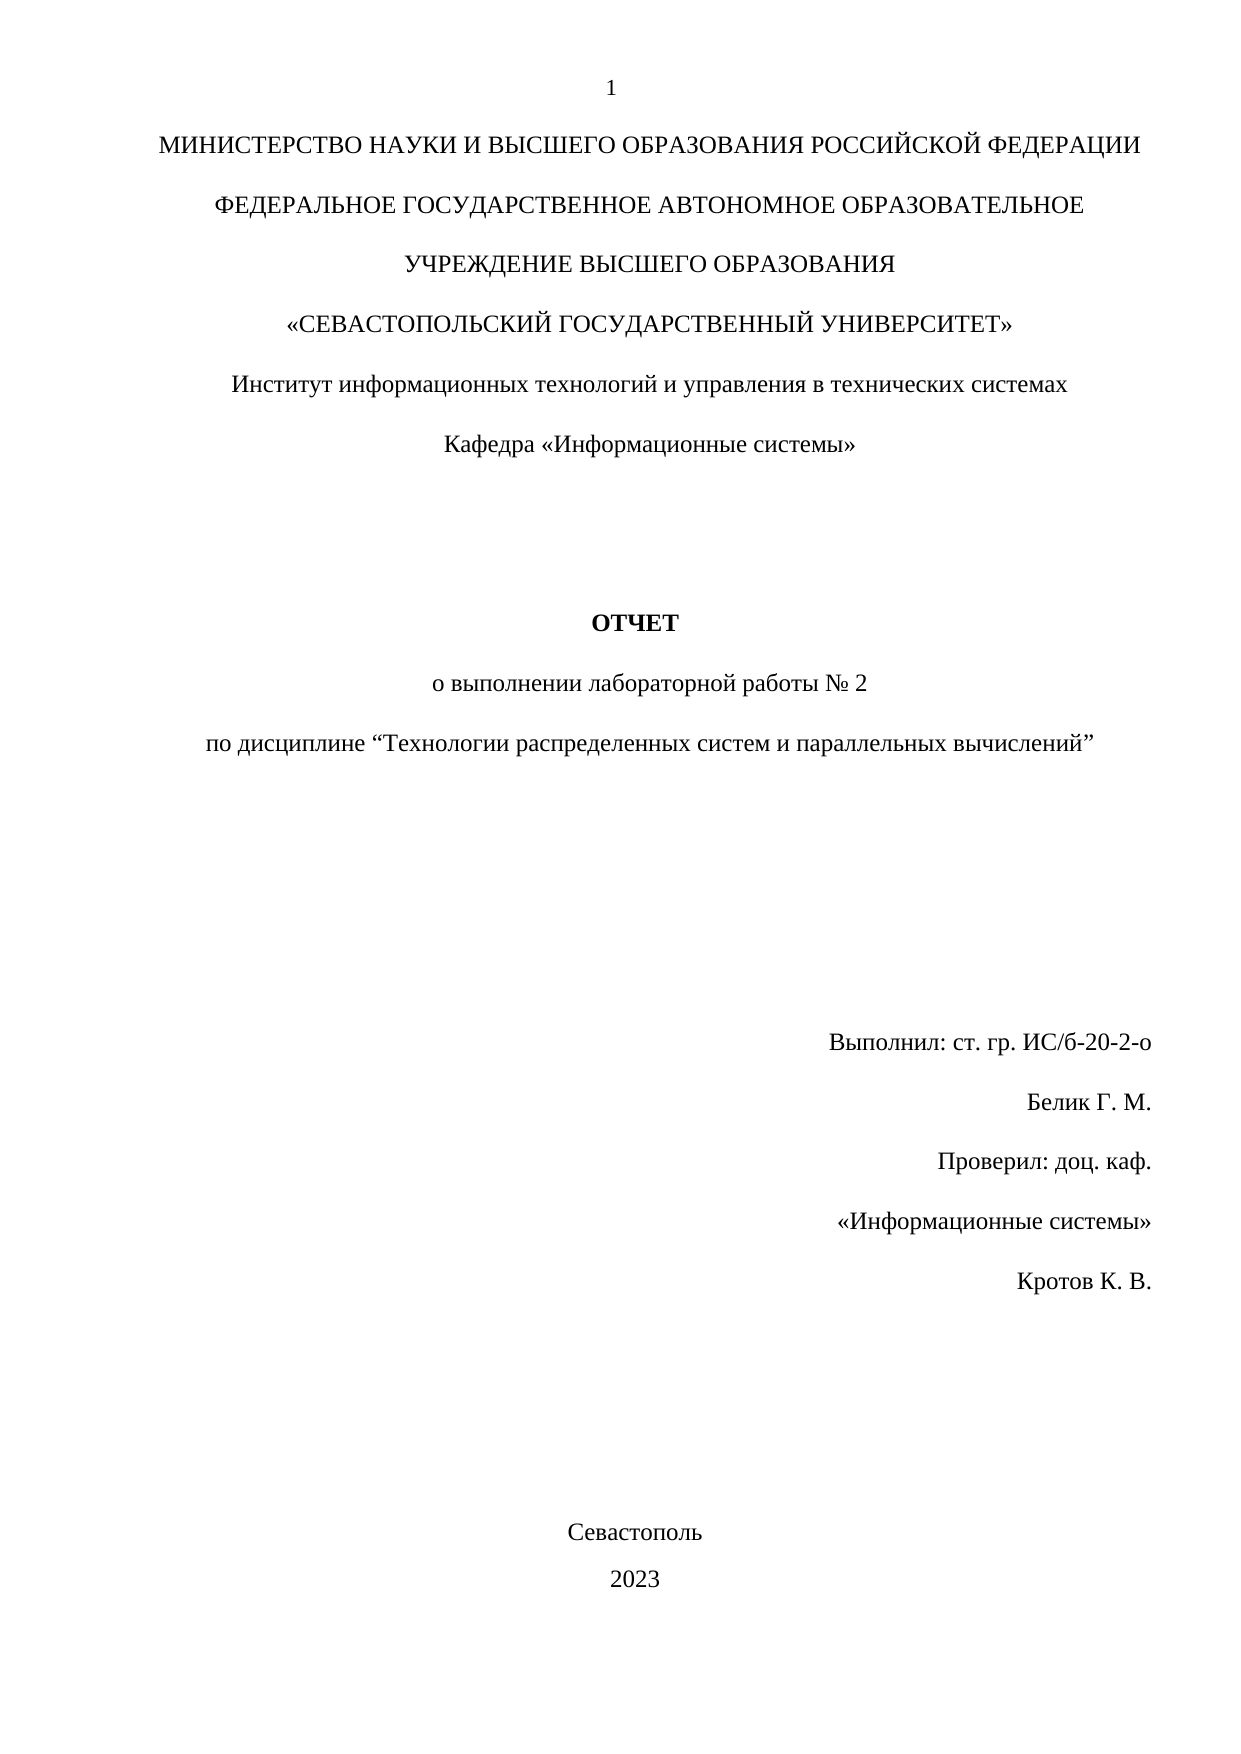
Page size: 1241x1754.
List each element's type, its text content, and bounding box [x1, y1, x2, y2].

text «Информационные системы» [148, 1206, 1152, 1235]
text ОТЧЕТ [118, 608, 1152, 637]
text «СЕВАСТОПОЛЬСКИЙ ГОСУДАРСТВЕННЫЙ УНИВЕРСИТЕТ» [148, 309, 1152, 338]
text о выполнении лабораторной работы № 2 [148, 668, 1152, 697]
text Институт информационных технологий и управления в технических системах [148, 369, 1152, 398]
text Севастополь [118, 1517, 1152, 1545]
text по дисциплине “Технологии распределенных систем и параллельных вычислений” [148, 728, 1152, 757]
text Проверил: доц. каф. [148, 1146, 1152, 1175]
text Кротов К. В. [148, 1266, 1152, 1295]
text МИНИСТЕРСТВО НАУКИ И ВЫСШЕГО ОБРАЗОВАНИЯ РОССИЙСКОЙ ФЕДЕРАЦИИ [148, 130, 1152, 159]
text ФЕДЕРАЛЬНОЕ ГОСУДАРСТВЕННОЕ АВТОНОМНОЕ ОБРАЗОВАТЕЛЬНОЕ [148, 190, 1152, 218]
text Кафедра «Информационные системы» [148, 429, 1152, 458]
text Выполнил: ст. гр. ИС/б-20-2-о [148, 1027, 1152, 1056]
text УЧРЕЖДЕНИЕ ВЫСШЕГО ОБРАЗОВАНИЯ [148, 249, 1152, 278]
text 2023 [118, 1564, 1152, 1593]
text Белик Г. М. [148, 1087, 1152, 1115]
